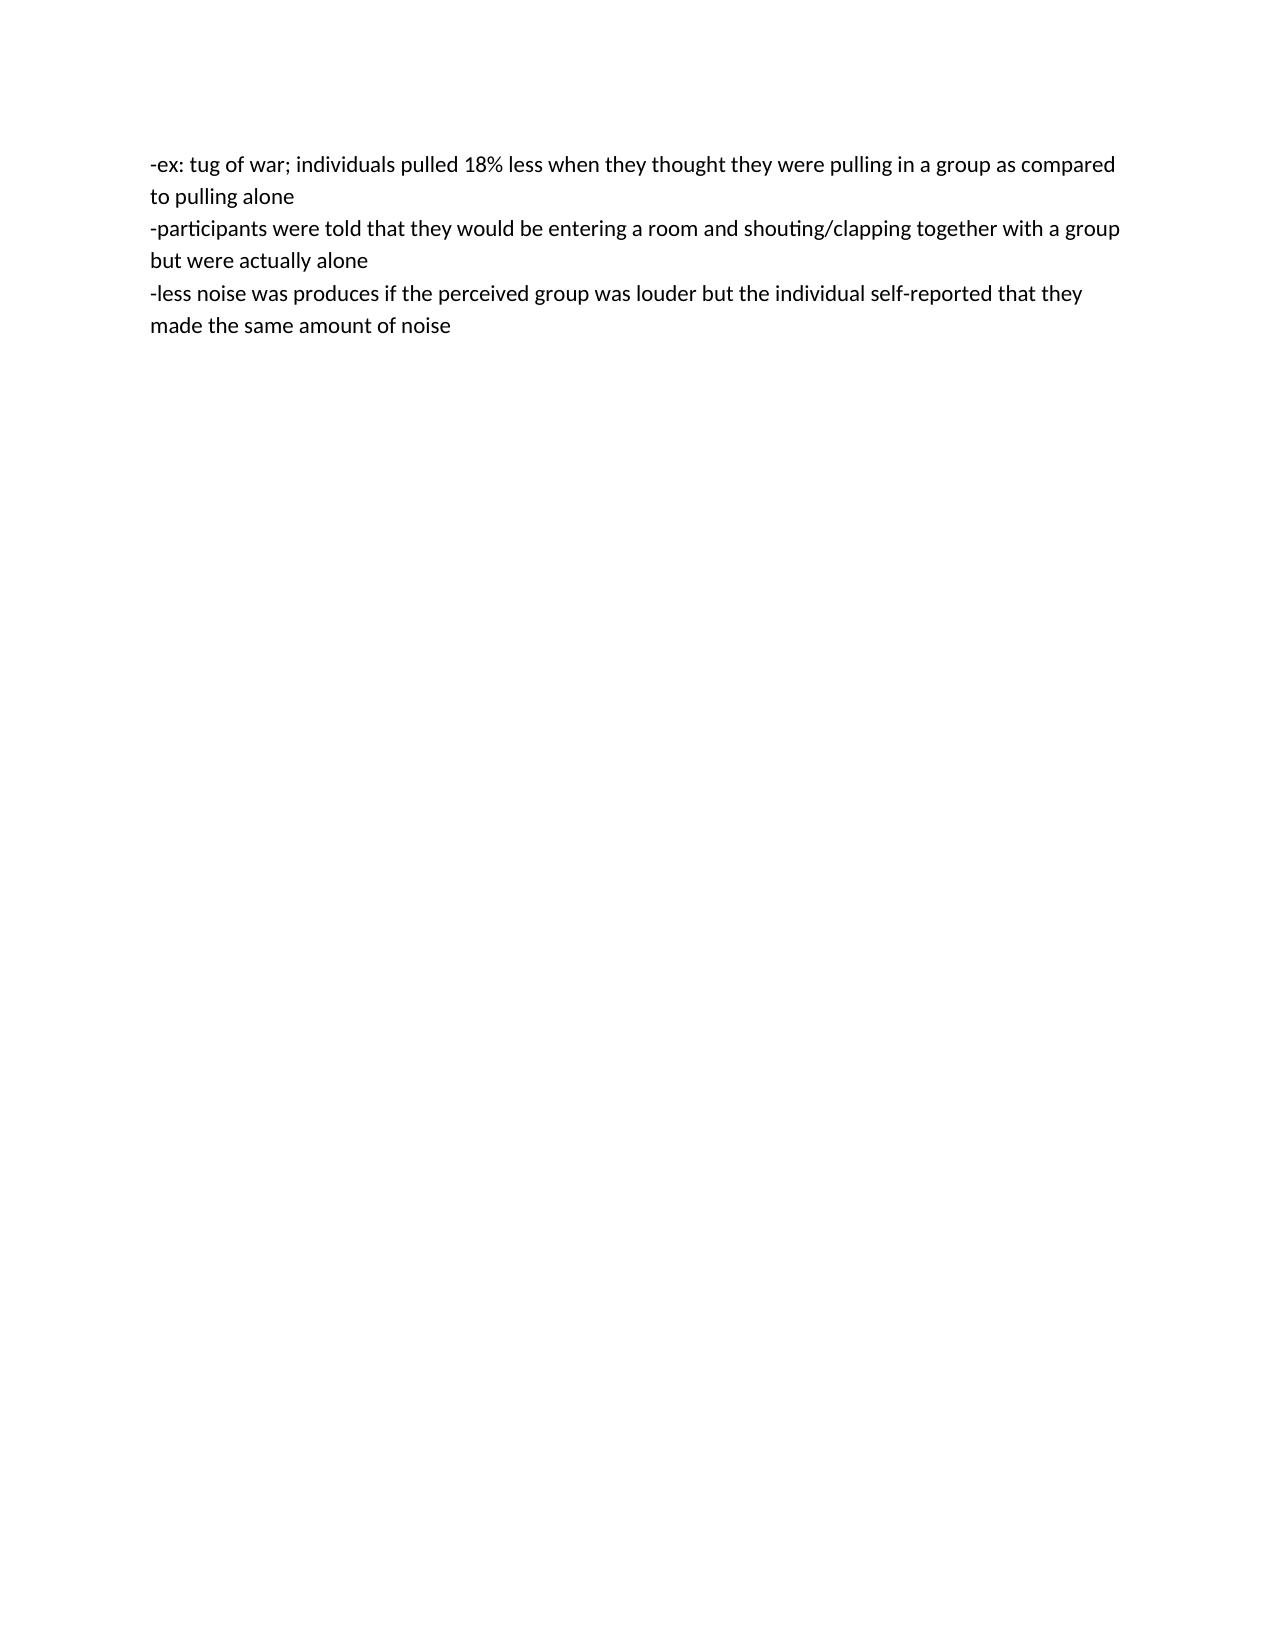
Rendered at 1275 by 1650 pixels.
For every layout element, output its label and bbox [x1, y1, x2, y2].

text [150, 150, 1125, 339]
